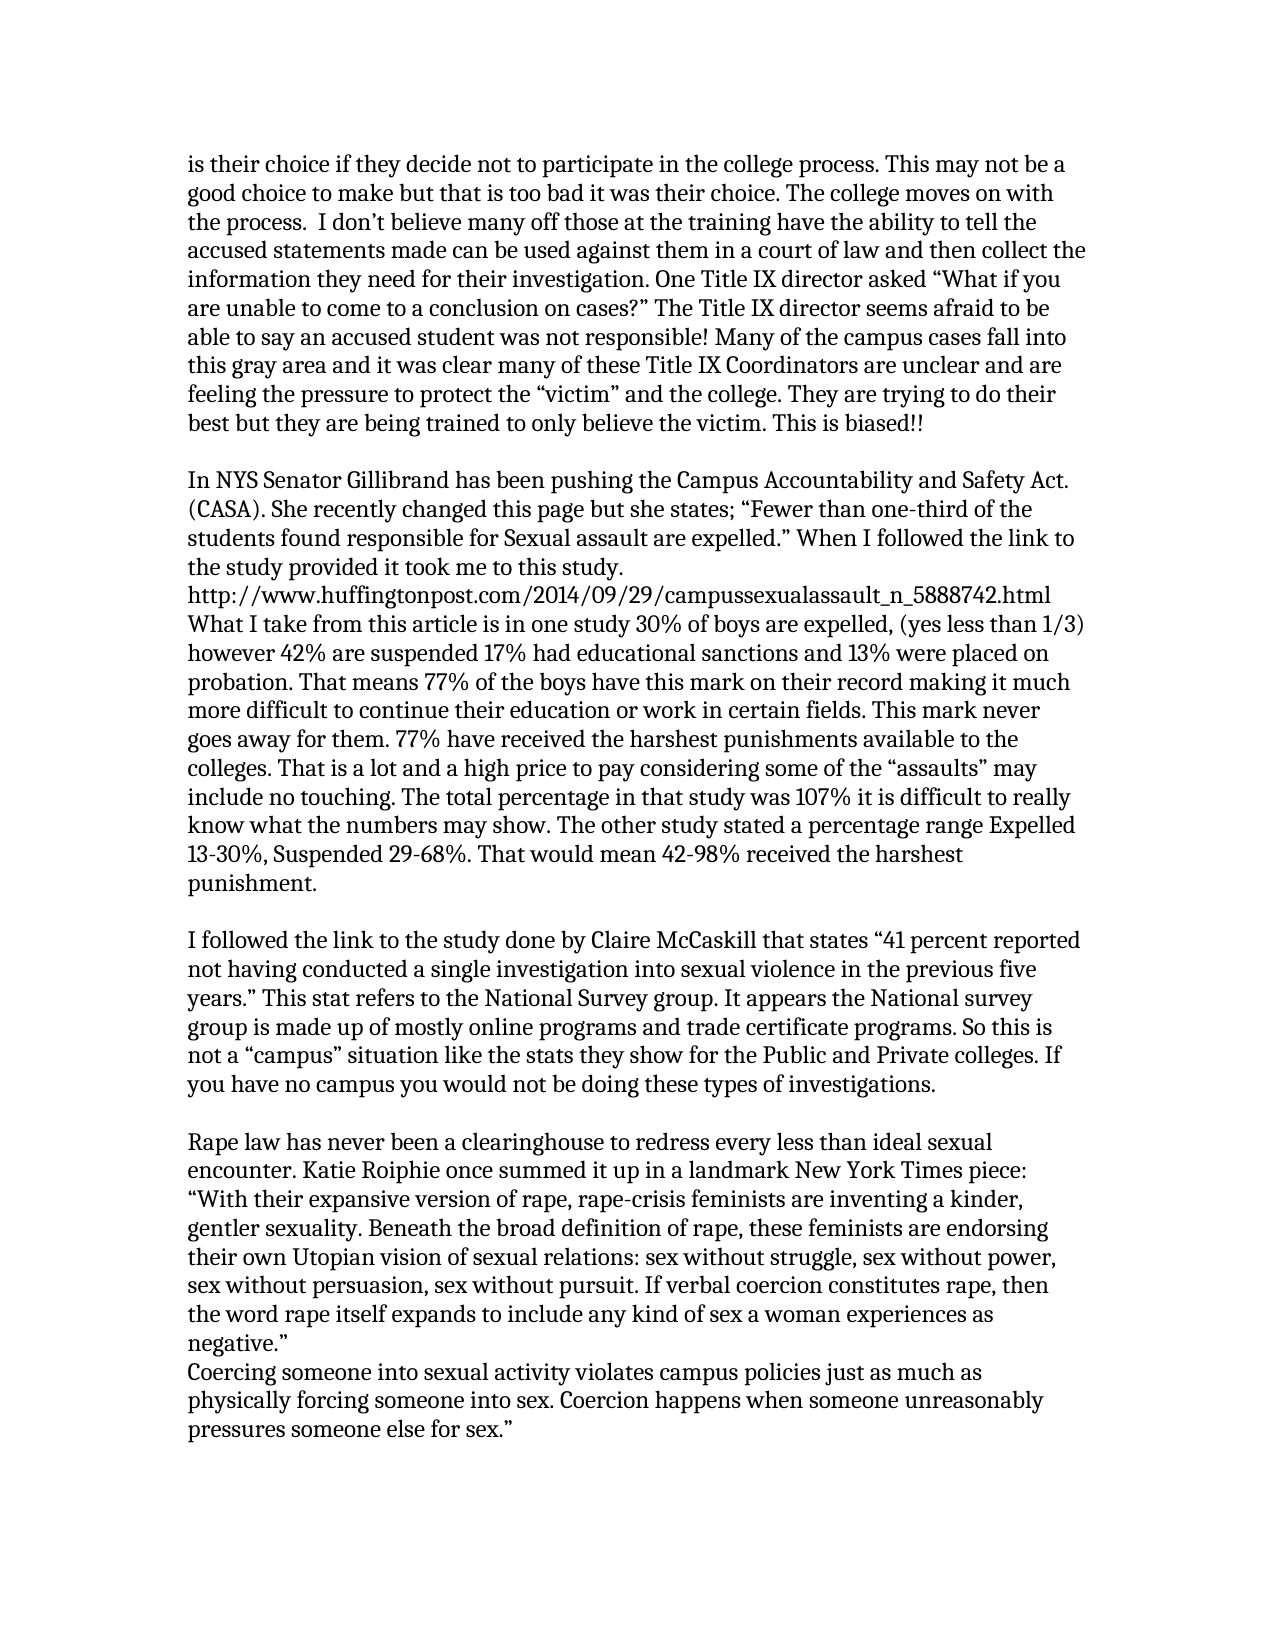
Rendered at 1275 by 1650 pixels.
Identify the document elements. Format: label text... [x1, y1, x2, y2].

text In NYS Senator Gillibrand has been pushing the Campus Accountability and Safety Act. (CASA). She recently changed this page but she states; “Fewer than one-third of the students found responsible for Sexual assault are expelled.” When I followed the link to the study provided it took me to this study. http://www.huffingtonpost.com/2014/09/29/campussexualassault_n_5888742.html [187, 466, 1087, 610]
text I followed the link to the study done by Claire McCaskill that states “41 percent reported not having conducted a single investigation into sexual violence in the previous five years.” This stat refers to the National Survey group. It appears the National survey group is made up of mostly online programs and trade certificate programs. So this is not a “campus” situation like the stats they show for the Public and Private colleges. If you have no campus you would not be doing these types of investigations. [187, 926, 1087, 1099]
text What I take from this article is in one study 30% of boys are expelled, (yes less than 1/3) however 42% are suspended 17% had educational sanctions and 13% were placed on probation. That means 77% of the boys have this mark on their record making it much more difficult to continue their education or work in certain fields. This mark never goes away for them. 77% have received the harshest punishments available to the colleges. That is a lot and a high price to pay considering some of the “assaults” may include no touching. The total percentage in that study was 107% it is difficult to really know what the numbers may show. The other study stated a percentage range Expelled 13-30%, Suspended 29-68%. That would mean 42-98% received the harshest punishment. [187, 610, 1087, 897]
text Coercing someone into sexual activity violates campus policies just as much as physically forcing someone into sex. Coercion happens when someone unreasonably pressures someone else for sex.” [187, 1357, 1087, 1444]
text Rape law has never been a clearinghouse to redress every less than ideal sexual encounter. Katie Roiphie once summed it up in a landmark New York Times piece: “With their expansive version of rape, rape-crisis feminists are inventing a kinder, gentler sexuality. Beneath the broad definition of rape, these feminists are endorsing their own Utopian vision of sexual relations: sex without struggle, sex without power, sex without persuasion, sex without pursuit. If verbal coercion constitutes rape, then the word rape itself expands to include any kind of sex a woman experiences as negative.” [187, 1127, 1087, 1357]
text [187, 150, 1087, 437]
